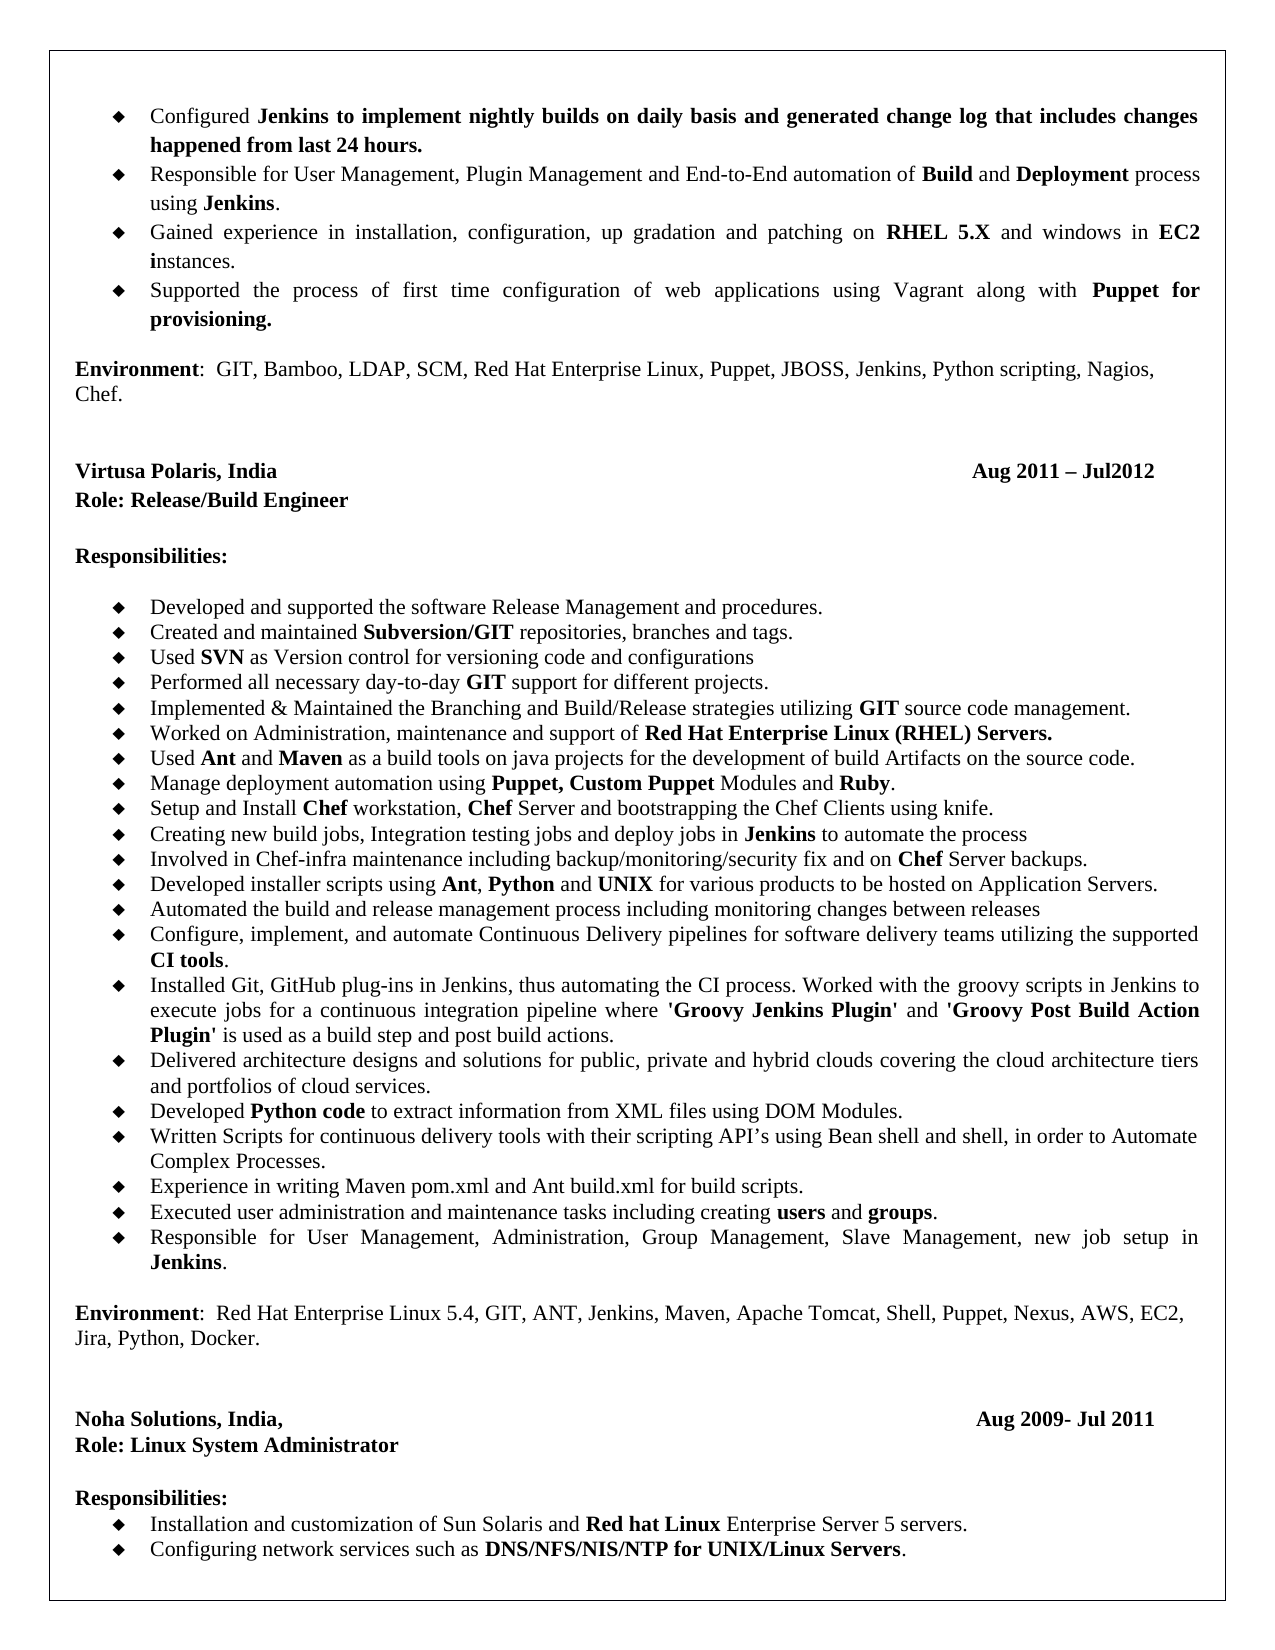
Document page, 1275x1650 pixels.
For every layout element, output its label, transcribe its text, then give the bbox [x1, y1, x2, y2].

text Environment: Red Hat Enterprise Linux 5.4, GIT, ANT, Jenkins, Maven, Apache Tomcat, Shell, Puppet, Nexus, AWS, EC2, Jira, Python, Docker. [75, 1299, 1200, 1350]
text Environment: GIT, Bamboo, LDAP, SCM, Red Hat Enterprise Linux, Puppet, JBOSS, Jenkins, Python scripting, Nagios, Chef. [75, 356, 1200, 406]
list Developed installer scripts using Ant, Python and UNIX for various products to be hosted on Application Servers. [112, 871, 1200, 896]
list Installed Git, GitHub plug-ins in Jenkins, thus automating the CI process. Worked with the groovy scripts in Jenkins to execute jobs for a continuous integration pipeline where 'Groovy Jenkins Plugin' and 'Groovy Post Build Action Plugin' is used as a build step and post build actions. [112, 972, 1200, 1047]
text Virtusa Polaris, India Aug 2011 – Jul2012 Role: Release/Build Engineer [75, 458, 1185, 540]
list Creating new build jobs, Integration testing jobs and deploy jobs in Jenkins to automate the process [112, 821, 1200, 846]
list Used SVN as Version control for versioning code and configurations [112, 644, 1200, 669]
list Implemented & Maintained the Branching and Build/Release strategies utilizing GIT source code management. [112, 694, 1200, 720]
list Gained experience in installation, configuration, up gradation and patching on RHEL 5.X and windows in EC2 instances. [112, 219, 1200, 273]
list Developed Python code to extract information from XML files using DOM Modules. [112, 1098, 1200, 1123]
list Involved in Chef-infra maintenance including backup/monitoring/security fix and on Chef Server backups. [112, 846, 1200, 871]
text Noha Solutions, India, Aug 2009- Jul 2011 [75, 1406, 1200, 1431]
text Role: Linux System Administrator [75, 1432, 1200, 1458]
list Experience in writing Maven pom.xml and Ant build.xml for build scripts. [112, 1173, 1200, 1199]
list Automated the build and release management process including monitoring changes between releases [112, 896, 1200, 921]
list Created and maintained Subversion/GIT repositories, branches and tags. [112, 619, 1200, 644]
list Delivered architecture designs and solutions for public, private and hybrid clouds covering the cloud architecture tiers and portfolios of cloud services. [112, 1047, 1200, 1098]
list Configured Jenkins to implement nightly builds on daily basis and generated change log that includes changes happened from last 24 hours. [112, 103, 1200, 157]
list Executed user administration and maintenance tasks including creating users and groups. [112, 1199, 1200, 1224]
list Supported the process of first time configuration of web applications using Vagrant along with Puppet for provisioning. [112, 277, 1200, 331]
list Installation and customization of Sun Solaris and Red hat Linux Enterprise Server 5 servers. [112, 1511, 1200, 1536]
list Used Ant and Maven as a build tools on java projects for the development of build Artifacts on the source code. [112, 745, 1200, 770]
list Worked on Administration, maintenance and support of Red Hat Enterprise Linux (RHEL) Servers. [112, 720, 1200, 745]
text Responsibilities: [75, 543, 1200, 568]
list Setup and Install Chef workstation, Chef Server and bootstrapping the Chef Clients using knife. [112, 795, 1200, 821]
text Responsibilities: [75, 1484, 1200, 1510]
list Written Scripts for continuous delivery tools with their scripting API’s using Bean shell and shell, in order to Automate Complex Processes. [112, 1123, 1200, 1173]
list Developed and supported the software Release Management and procedures. [112, 594, 1200, 619]
list Responsible for User Management, Plugin Management and End-to-End automation of Build and Deployment process using Jenkins. [112, 161, 1200, 215]
list Manage deployment automation using Puppet, Custom Puppet Modules and Ruby. [112, 770, 1200, 795]
list Performed all necessary day-to-day GIT support for different projects. [112, 669, 1200, 694]
list Configure, implement, and automate Continuous Delivery pipelines for software delivery teams utilizing the supported CI tools. [112, 921, 1200, 972]
list Responsible for User Management, Administration, Group Management, Slave Management, new job setup in Jenkins. [112, 1224, 1200, 1274]
list Configuring network services such as DNS/NFS/NIS/NTP for UNIX/Linux Servers. [112, 1536, 1200, 1562]
